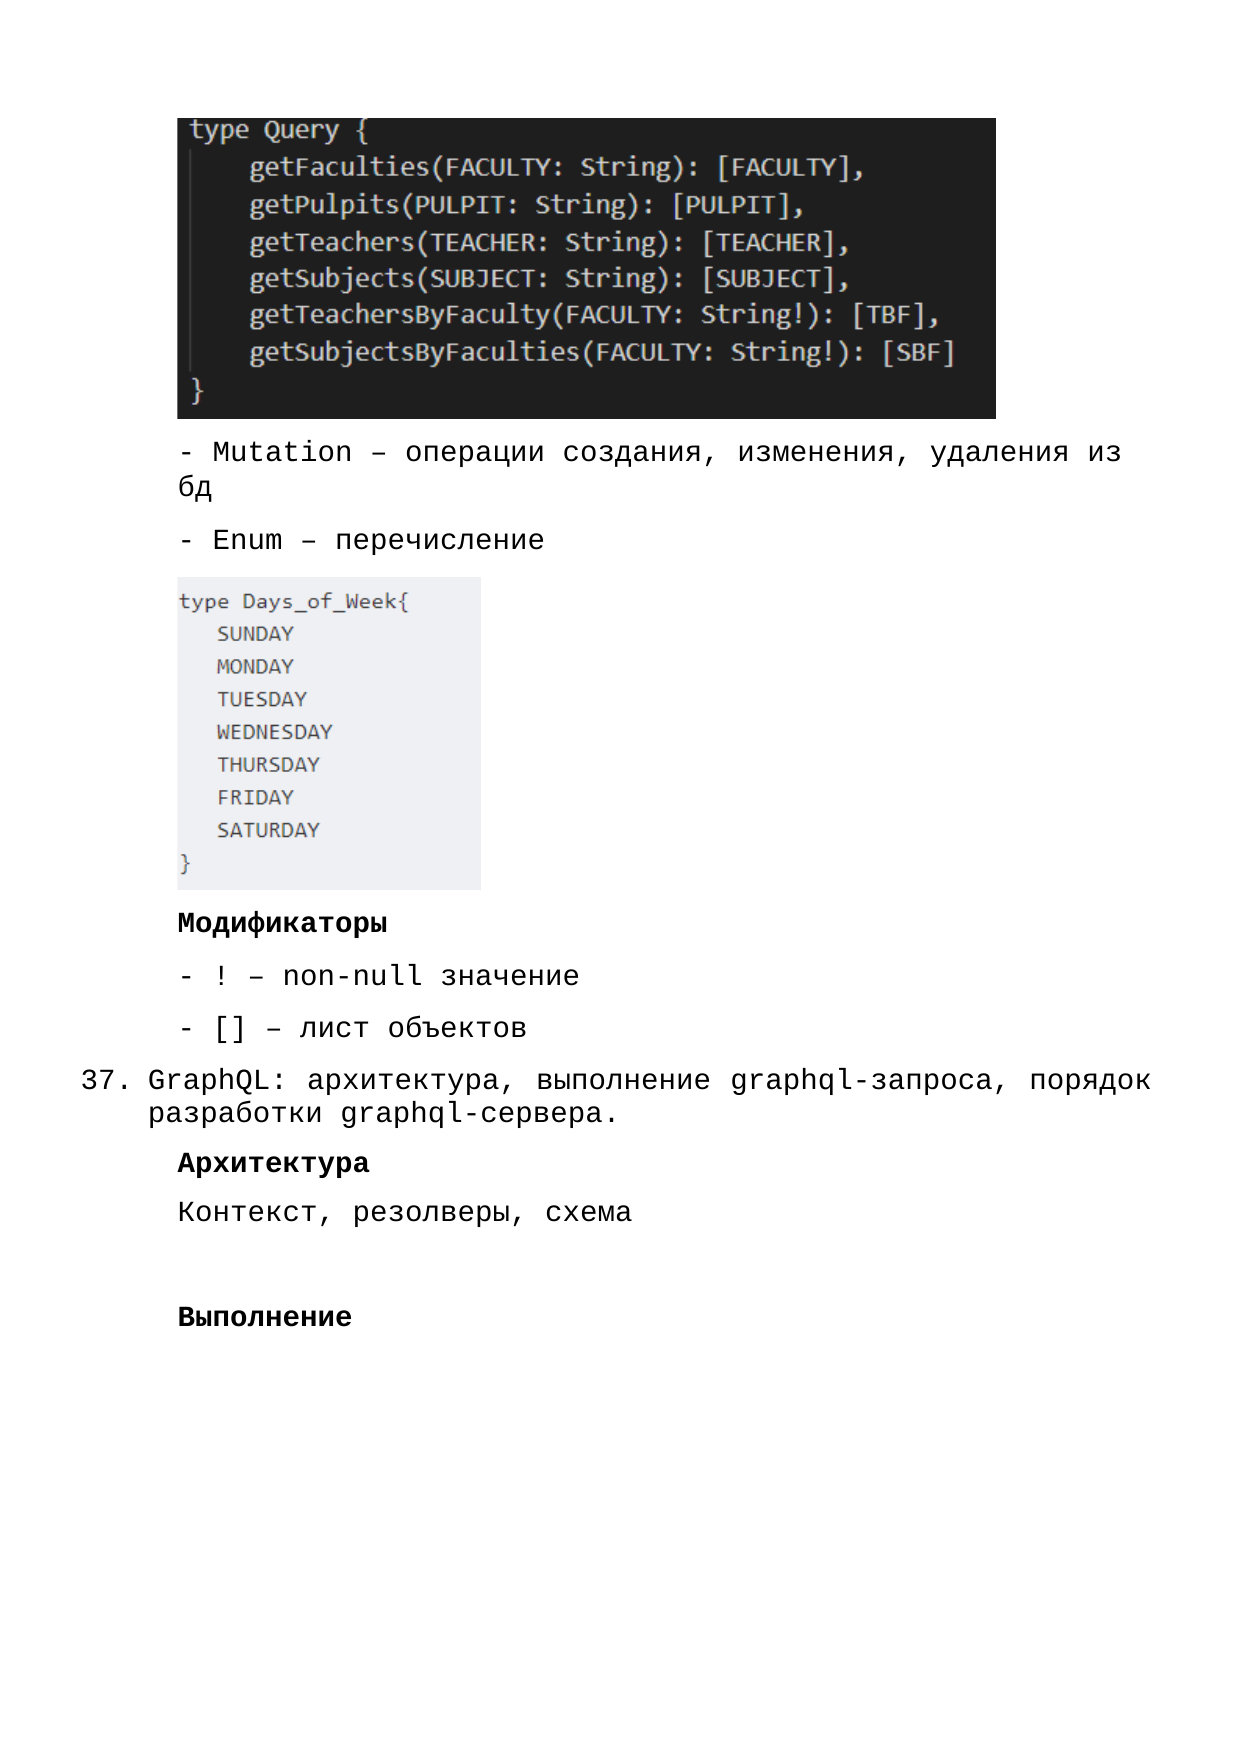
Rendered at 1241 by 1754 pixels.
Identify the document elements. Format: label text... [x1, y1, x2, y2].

text Выполнение [177, 1302, 1152, 1335]
list GraphQL: архитектура, выполнение graphql-запроса, порядок разработки graphql-сервера. [133, 1065, 1152, 1131]
text - Enum – перечисление [177, 525, 1152, 558]
text - Mutation – операции создания, изменения, удаления из бд [177, 437, 1152, 506]
text Архитектура [177, 1148, 1152, 1181]
picture [177, 118, 996, 419]
text - ! – non-null значение [177, 961, 1152, 994]
picture [177, 577, 481, 890]
text Модификаторы [177, 908, 1152, 941]
text Контекст, резолверы, схема [177, 1198, 1152, 1231]
text - [] – лист объектов [177, 1013, 1152, 1046]
